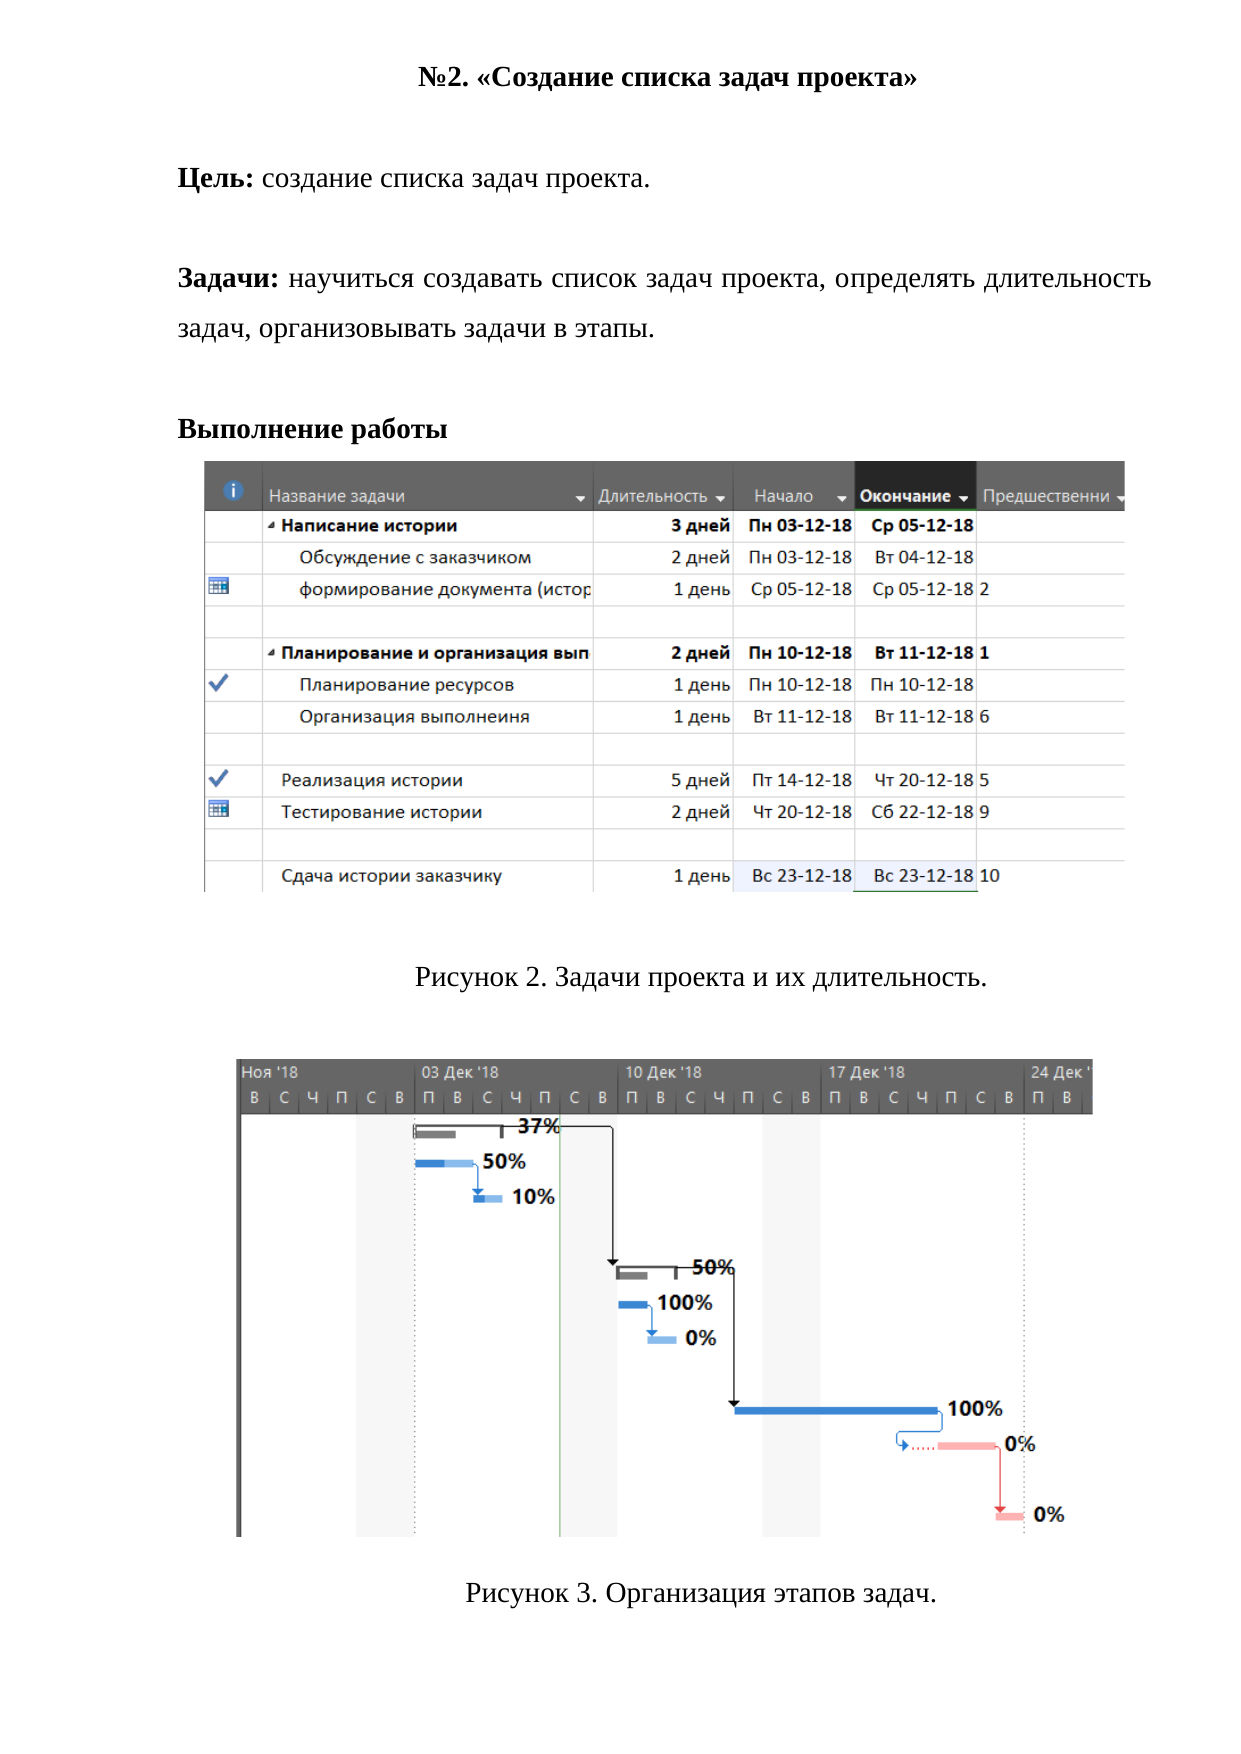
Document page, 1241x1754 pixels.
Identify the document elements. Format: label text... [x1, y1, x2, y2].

text №2. «Создание списка задач проекта» [177, 59, 1152, 93]
text Задачи: научиться создавать список задач проекта, определять длительность задач, организовывать задачи в этапы. [177, 260, 1152, 344]
list Рисунок 3. Организация этапов задач. [251, 1575, 1152, 1608]
text Выполнение работы [177, 411, 1152, 445]
list Рисунок 2. Задачи проекта и их длительность. [251, 959, 1152, 992]
picture [204, 461, 1125, 892]
text Цель: создание списка задач проекта. [177, 160, 1152, 193]
picture [236, 1059, 1093, 1537]
